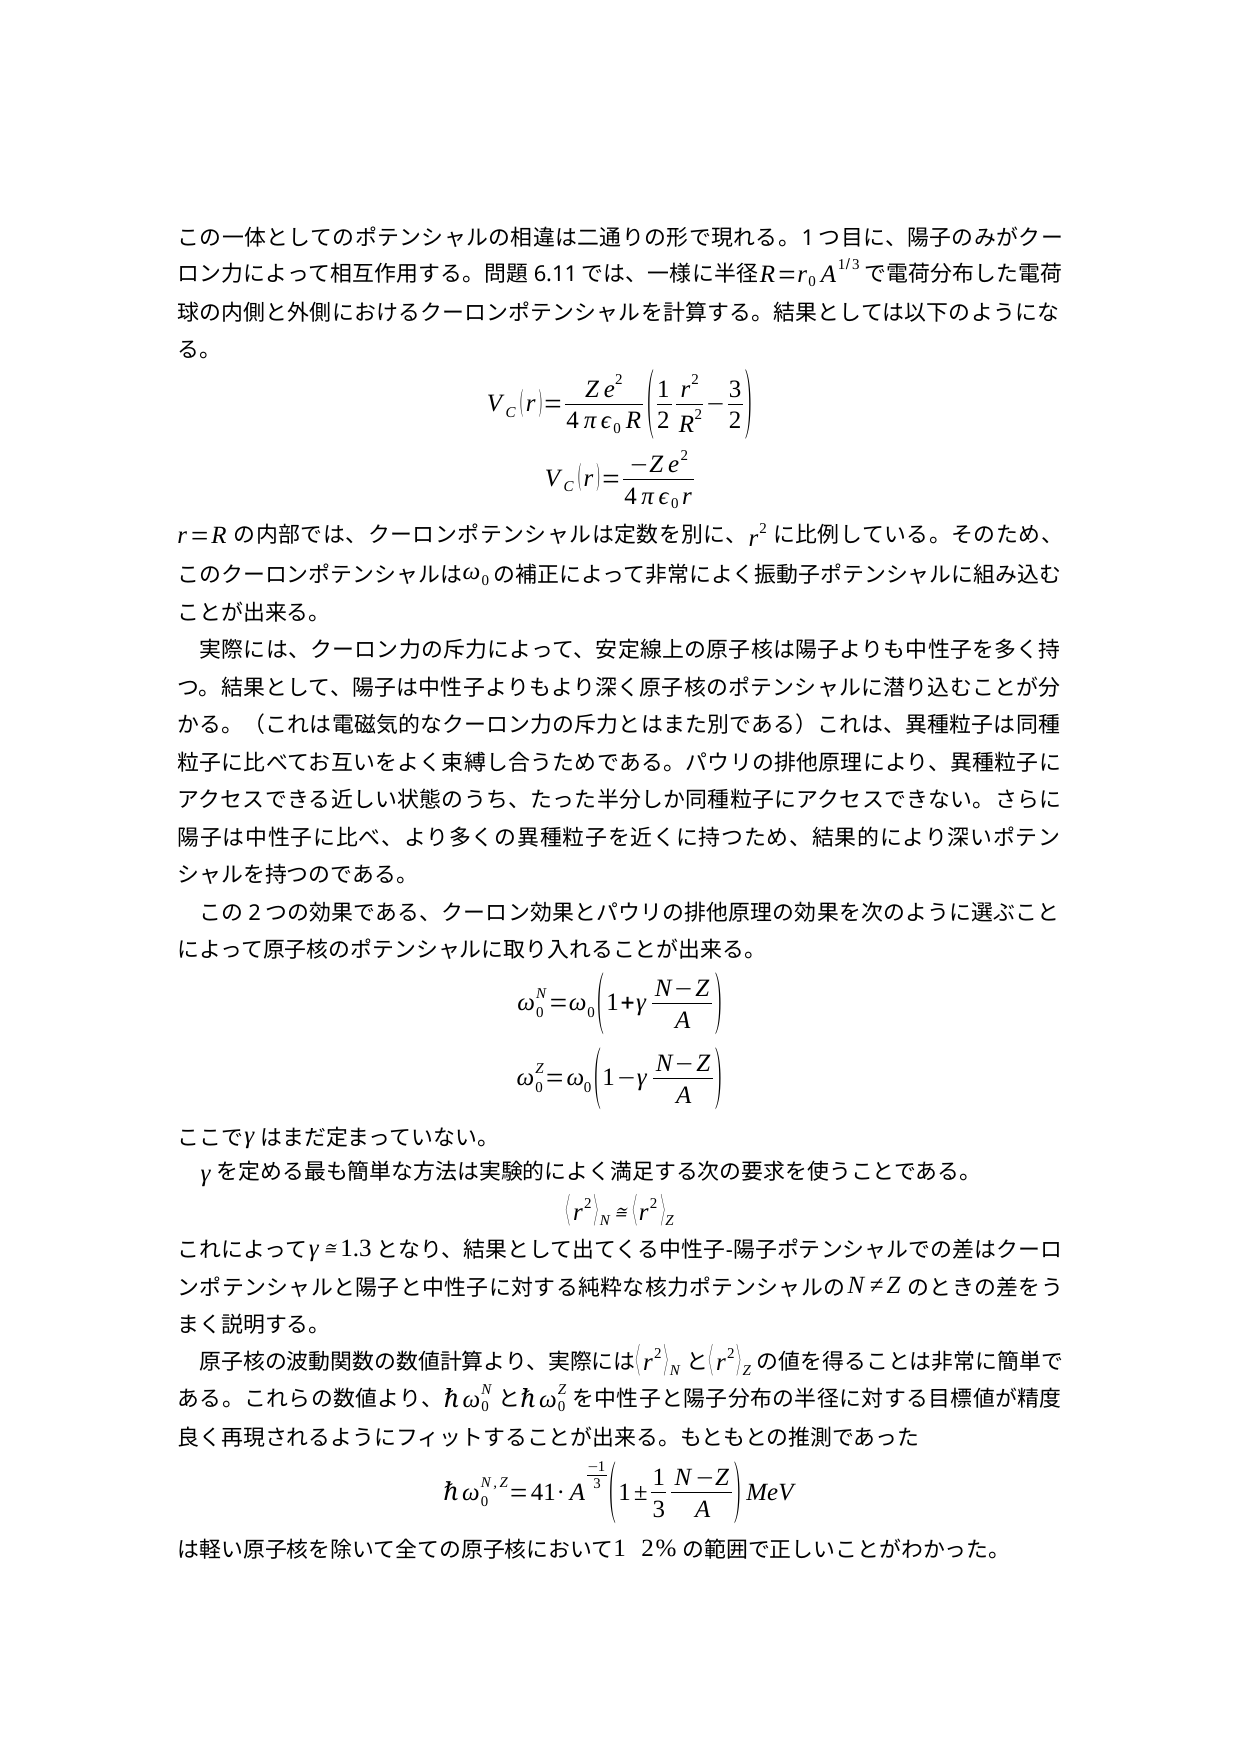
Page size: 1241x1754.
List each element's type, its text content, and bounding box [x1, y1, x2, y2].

text これによって となり、結果として出てくる中性子-陽子ポテンシャルでの差はクーロンポテンシャルと陽子と中性子に対する純粋な核力ポテンシャルの のときの差をうまく説明する。 [177, 1229, 1063, 1342]
text の内部では、クーロンポテンシャルは定数を別に、 に比例している。そのため、このクーロンポテンシャルは の補正によって非常によく振動子ポテンシャルに組み込むことが出来る。 [177, 517, 1063, 629]
text この2つの効果である、クーロン効果とパウリの排他原理の効果を次のように選ぶことによって原子核のポテンシャルに取り入れることが出来る。 [177, 892, 1063, 967]
text ここで はまだ定まっていない。 [177, 1117, 1063, 1154]
text を定める最も簡単な方法は実験的によく満足する次の要求を使うことである。 [177, 1154, 1063, 1192]
text は軽い原子核を除いて全ての原子核において の範囲で正しいことがわかった。 [177, 1529, 1063, 1567]
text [177, 217, 1063, 367]
text 実際には、クーロン力の斥力によって、安定線上の原子核は陽子よりも中性子を多く持つ。結果として、陽子は中性子よりもより深く原子核のポテンシャルに潜り込むことが分かる。（これは電磁気的なクーロン力の斥力とはまた別である）これは、異種粒子は同種粒子に比べてお互いをよく束縛し合うためである。パウリの排他原理により、異種粒子にアクセスできる近しい状態のうち、たった半分しか同種粒子にアクセスできない。さらに陽子は中性子に比べ、より多くの異種粒子を近くに持つため、結果的により深いポテンシャルを持つのである。 [177, 629, 1063, 892]
text 原子核の波動関数の数値計算より、実際には と の値を得ることは非常に簡単である。これらの数値より、 と を中性子と陽子分布の半径に対する目標値が精度良く再現されるようにフィットすることが出来る。もともとの推測であった [177, 1342, 1063, 1454]
